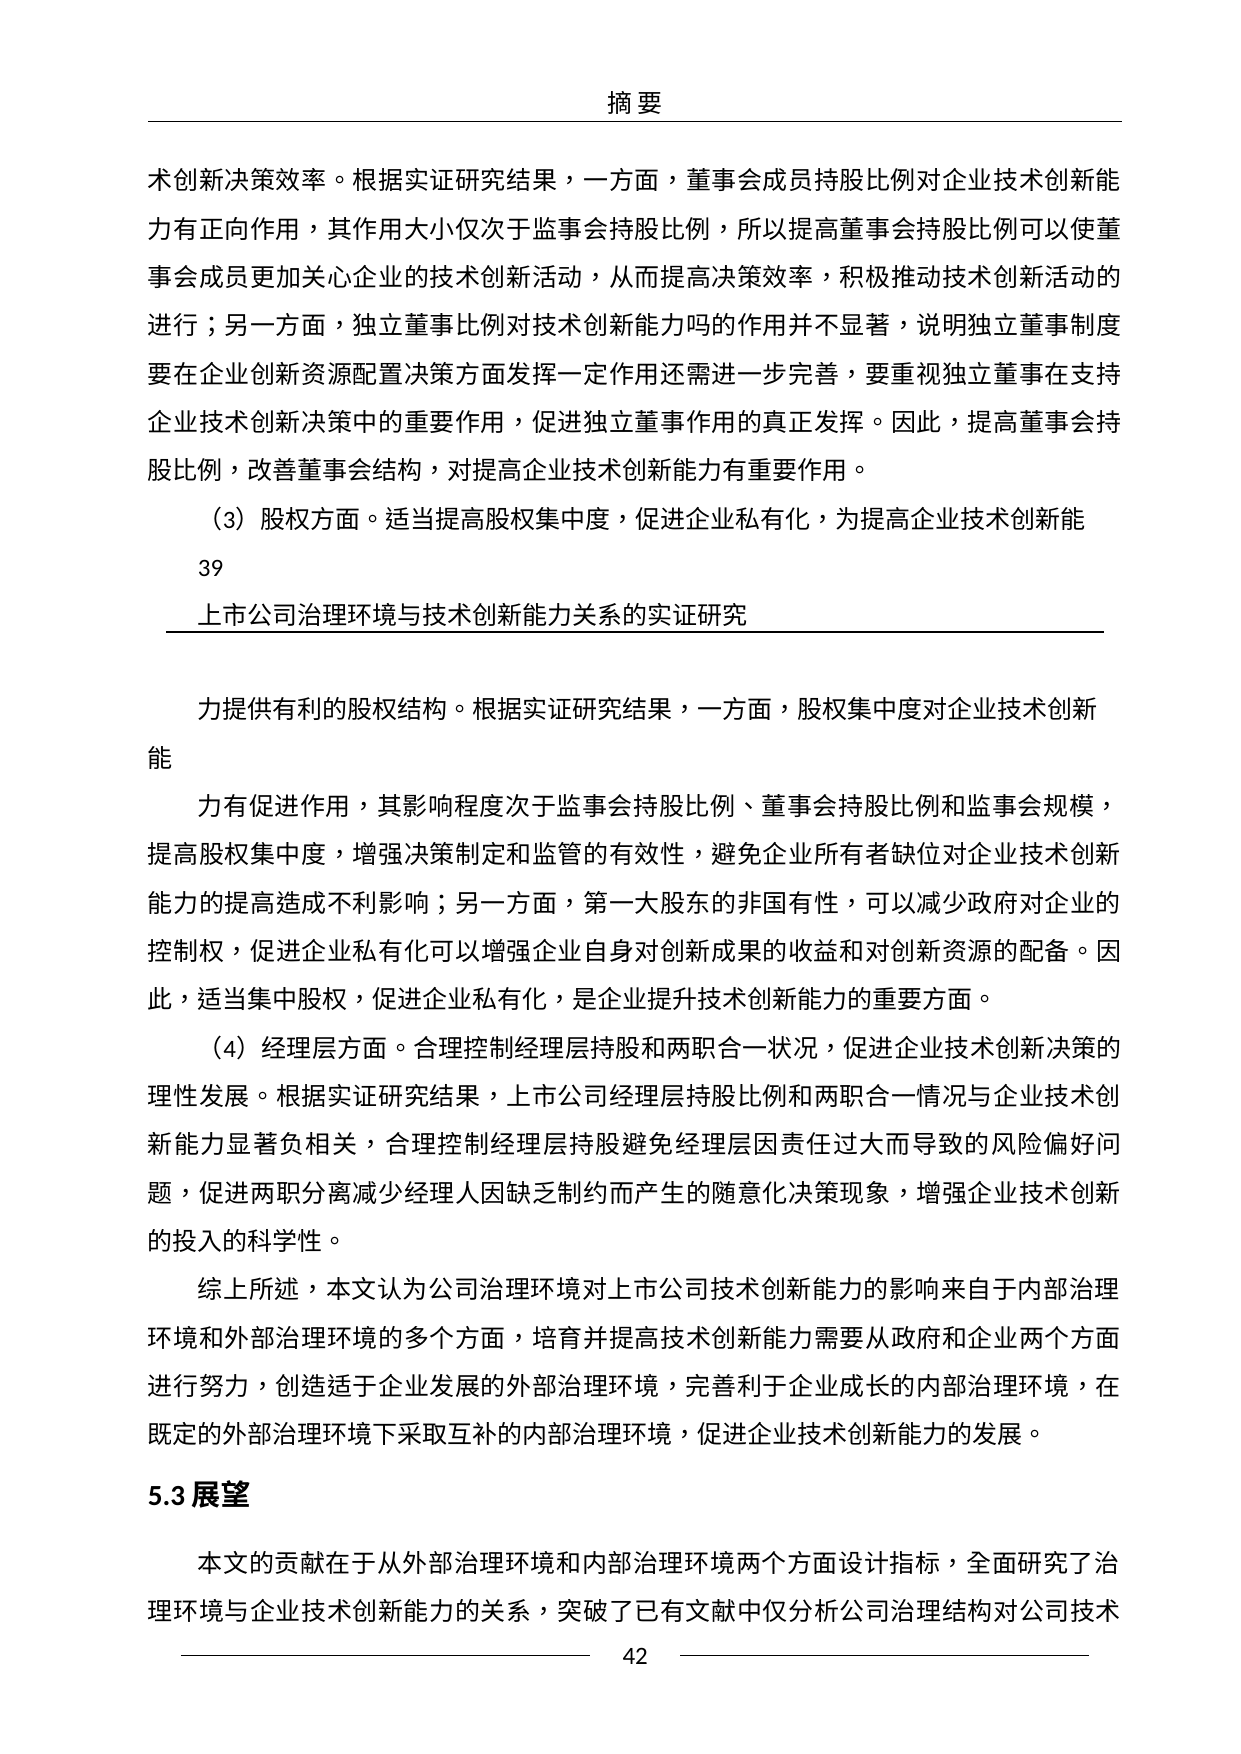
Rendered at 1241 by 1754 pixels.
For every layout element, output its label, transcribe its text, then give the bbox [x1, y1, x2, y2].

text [148, 1530, 1122, 1627]
text 上市公司治理环境与技术创新能力关系的实证研究 [148, 583, 1122, 631]
text 综上所述，本文认为公司治理环境对上市公司技术创新能力的影响来自于内部治理环境和外部治理环境的多个方面，培育并提高技术创新能力需要从政府和企业两个方面进行努力，创造适于企业发展的外部治理环境，完善利于企业成长的内部治理环境，在既定的外部治理环境下采取互补的内部治理环境，促进企业技术创新能力的发展。 [148, 1257, 1122, 1450]
text 39 [148, 534, 1122, 583]
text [148, 148, 1122, 486]
text （4）经理层方面。合理控制经理层持股和两职合一状况，促进企业技术创新决策的理性发展。根据实证研究结果，上市公司经理层持股比例和两职合一情况与企业技术创新能力显著负相关，合理控制经理层持股避免经理层因责任过大而导致的风险偏好问题，促进两职分离减少经理人因缺乏制约而产生的随意化决策现象，增强企业技术创新的投入的科学性。 [148, 1015, 1122, 1257]
text 力提供有利的股权结构。根据实证研究结果，一方面，股权集中度对企业技术创新能 [148, 677, 1122, 773]
subtitle 5.3 展望 [148, 1474, 1122, 1514]
text （3）股权方面。适当提高股权集中度，促进企业私有化，为提高企业技术创新能 [148, 486, 1122, 534]
text 力有促进作用，其影响程度次于监事会持股比例、董事会持股比例和监事会规模，提高股权集中度，增强决策制定和监管的有效性，避免企业所有者缺位对企业技术创新能力的提高造成不利影响；另一方面，第一大股东的非国有性，可以减少政府对企业的控制权，促进企业私有化可以增强企业自身对创新成果的收益和对创新资源的配备。因此，适当集中股权，促进企业私有化，是企业提升技术创新能力的重要方面。 [148, 773, 1122, 1015]
